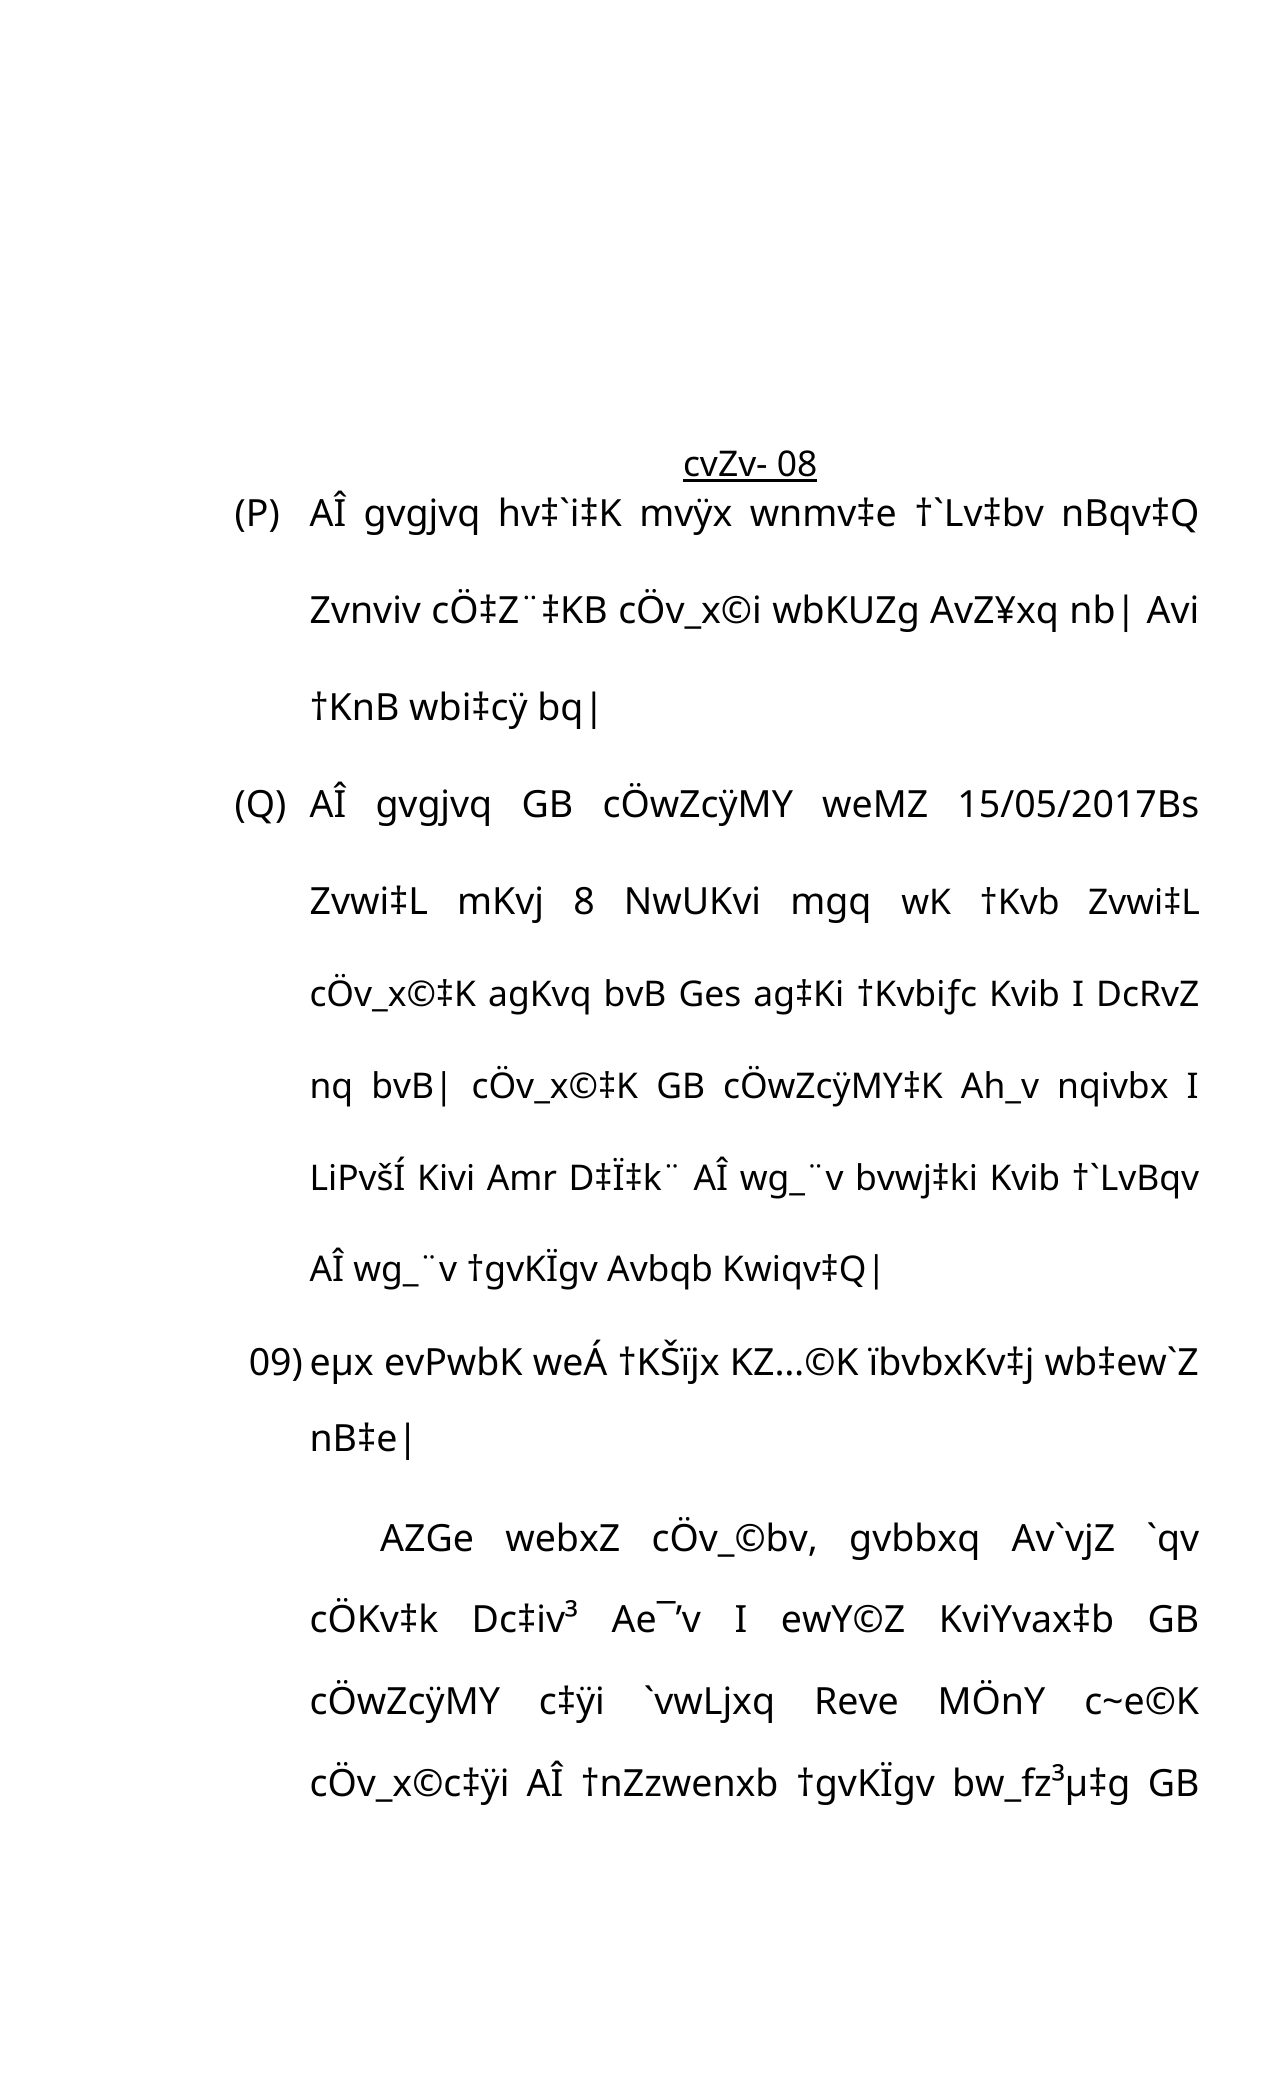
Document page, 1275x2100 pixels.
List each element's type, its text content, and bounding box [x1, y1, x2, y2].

text (P) AÎ gvgjvq hv‡`i‡K mvÿx wnmv‡e †`Lv‡bv nBqv‡Q Zvnviv cÖ‡Z¨‡KB cÖv_x©i wbKUZg AvZ¥xq nb| Avi †KnB wbi‡cÿ bq| [234, 487, 1200, 732]
text (Q) AÎ gvgjvq GB cÖwZcÿMY weMZ 15/05/2017Bs Zvwi‡L mKvj 8 NwUKvi mgq wK †Kvb Zvwi‡L cÖv_x©‡K agKvq bvB Ges ag‡Ki †Kvbiƒc Kvib I DcRvZ nq bvB| cÖv_x©‡K GB cÖwZcÿMY‡K Ah_v nqivbx I LiPvšÍ Kivi Amr D‡Ï‡k¨ AÎ wg_¨v bvwj‡ki Kvib †`LvBqv AÎ wg_¨v †gvKÏgv Avbqb Kwiqv‡Q| [234, 777, 1200, 1292]
list eµx evPwbK weÁ †KŠïjx KZ…©K ïbvbxKv‡j wb‡ew`Z nB‡e| [248, 1335, 1200, 1463]
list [309, 1511, 1200, 1807]
